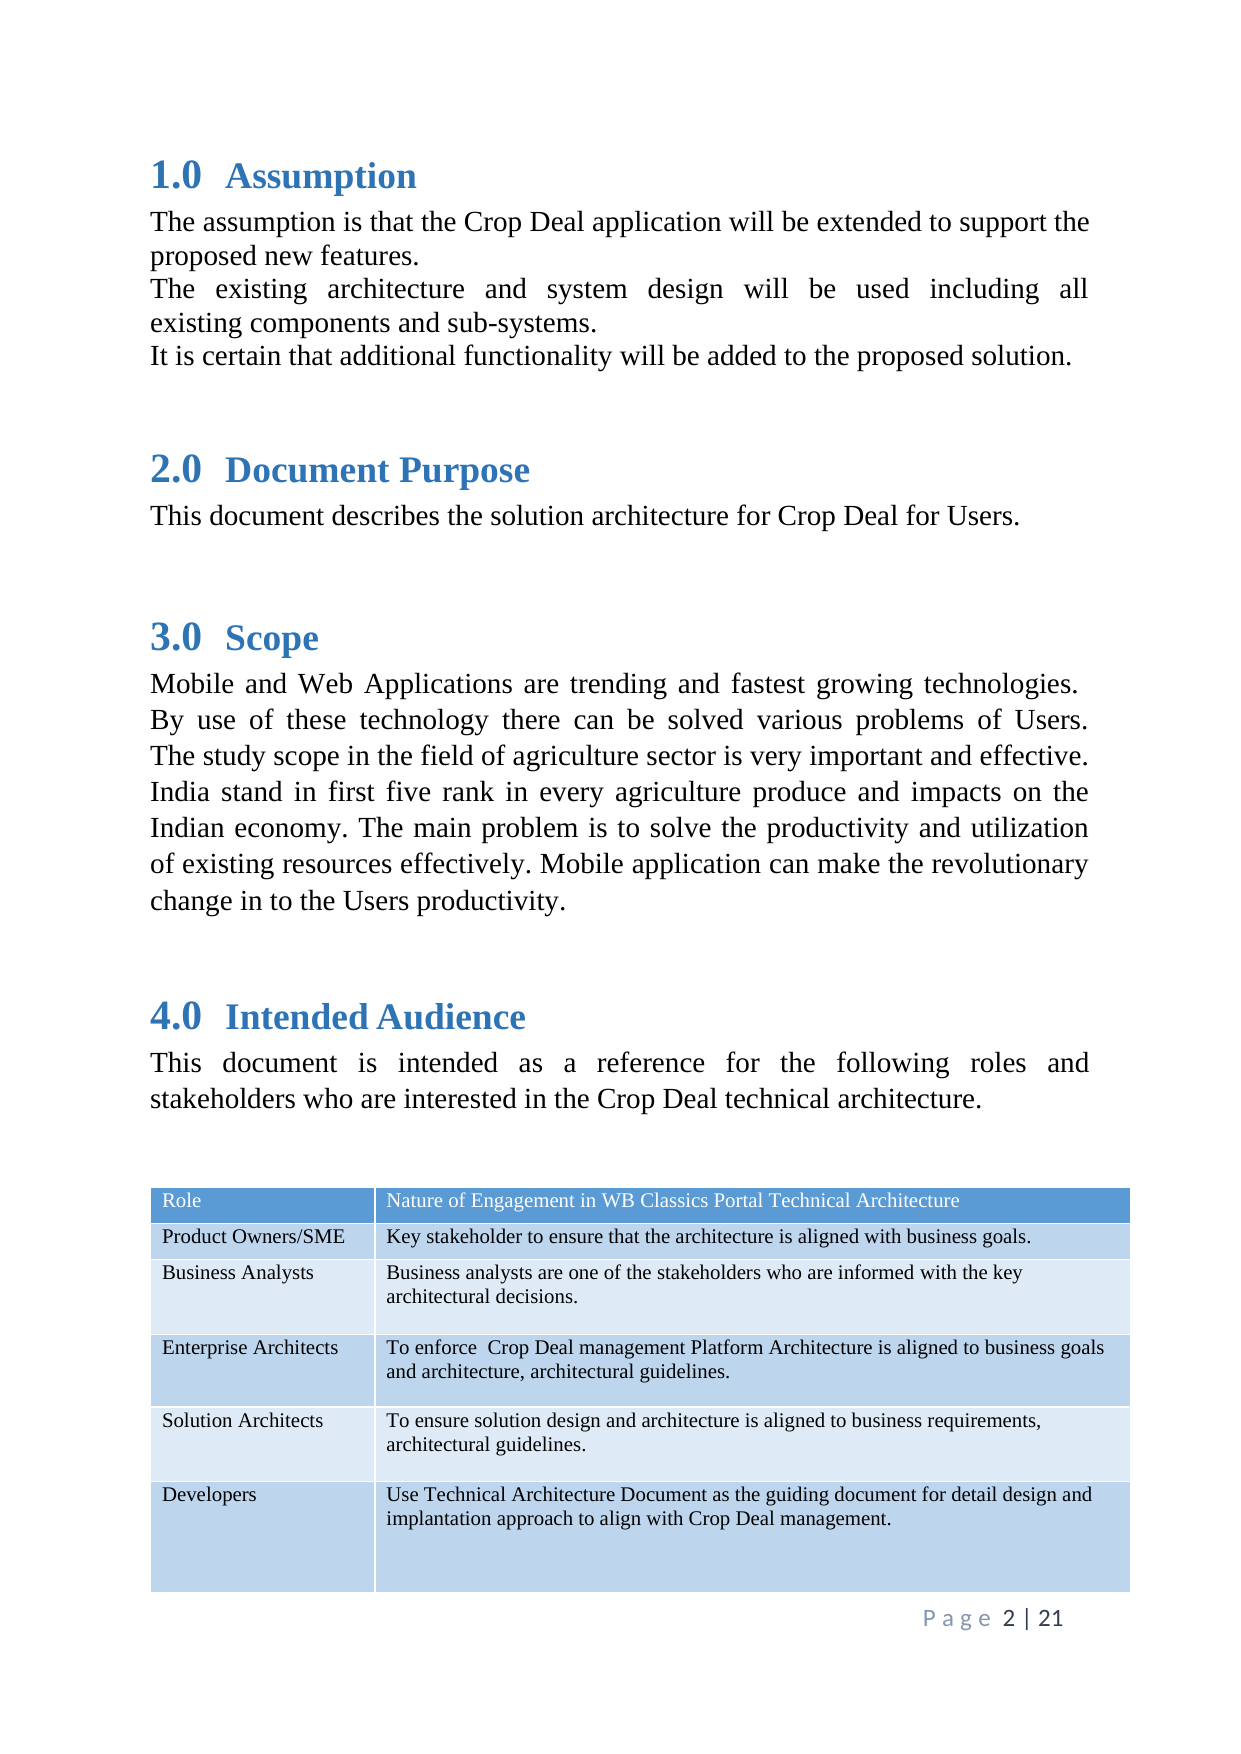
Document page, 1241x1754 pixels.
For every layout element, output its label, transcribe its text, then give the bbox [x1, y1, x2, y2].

table_cell Key stakeholder to ensure that the architecture is aligned with business goals. [376, 1224, 1130, 1259]
table_header Nature of Engagement in WB Classics Portal Technical Architecture [376, 1188, 1130, 1223]
table_cell Use Technical Architecture Document as the guiding document for detail design and implantation approach to align with Crop Deal management. [376, 1482, 1130, 1592]
text It is certain that additional functionality will be added to the proposed solution. [150, 338, 1090, 372]
table_cell Business Analysts [151, 1260, 374, 1334]
text The assumption is that the Crop Deal application will be extended to support the proposed new features. [150, 204, 1090, 271]
table_cell Enterprise Architects [151, 1335, 374, 1406]
text This document is intended as a reference for the following roles and stakeholders who are interested in the Crop Deal technical architecture. [150, 1045, 1090, 1114]
subtitle Intended Audience [150, 991, 1090, 1038]
subtitle Scope [150, 612, 1090, 659]
text This document describes the solution architecture for Crop Deal for Users. [150, 498, 1090, 531]
subtitle Document Purpose [150, 443, 1090, 491]
table_cell Developers [151, 1482, 374, 1592]
text The existing architecture and system design will be used including all existing components and sub-systems. [150, 271, 1090, 338]
table_cell To enforce Crop Deal management Platform Architecture is aligned to business goals and architecture, architectural guidelines. [376, 1335, 1130, 1406]
table_cell Product Owners/SME [151, 1224, 374, 1259]
subtitle Assumption [150, 150, 1090, 198]
table_cell Business analysts are one of the stakeholders who are informed with the key architectural decisions. [376, 1260, 1130, 1334]
table_cell To ensure solution design and architecture is aligned to business requirements, architectural guidelines. [376, 1408, 1130, 1481]
text Mobile and Web Applications are trending and fastest growing technologies. By use of these technology there can be solved various problems of Users. The study scope in the field of agriculture sector is very important and effective. India stand in first five rank in every agriculture produce and impacts on the Indian economy. The main problem is to solve the productivity and utilization of existing resources effectively. Mobile application can make the revolutionary change in to the Users productivity. [150, 666, 1090, 916]
table_header Role [151, 1188, 374, 1223]
table_cell Solution Architects [151, 1408, 374, 1481]
